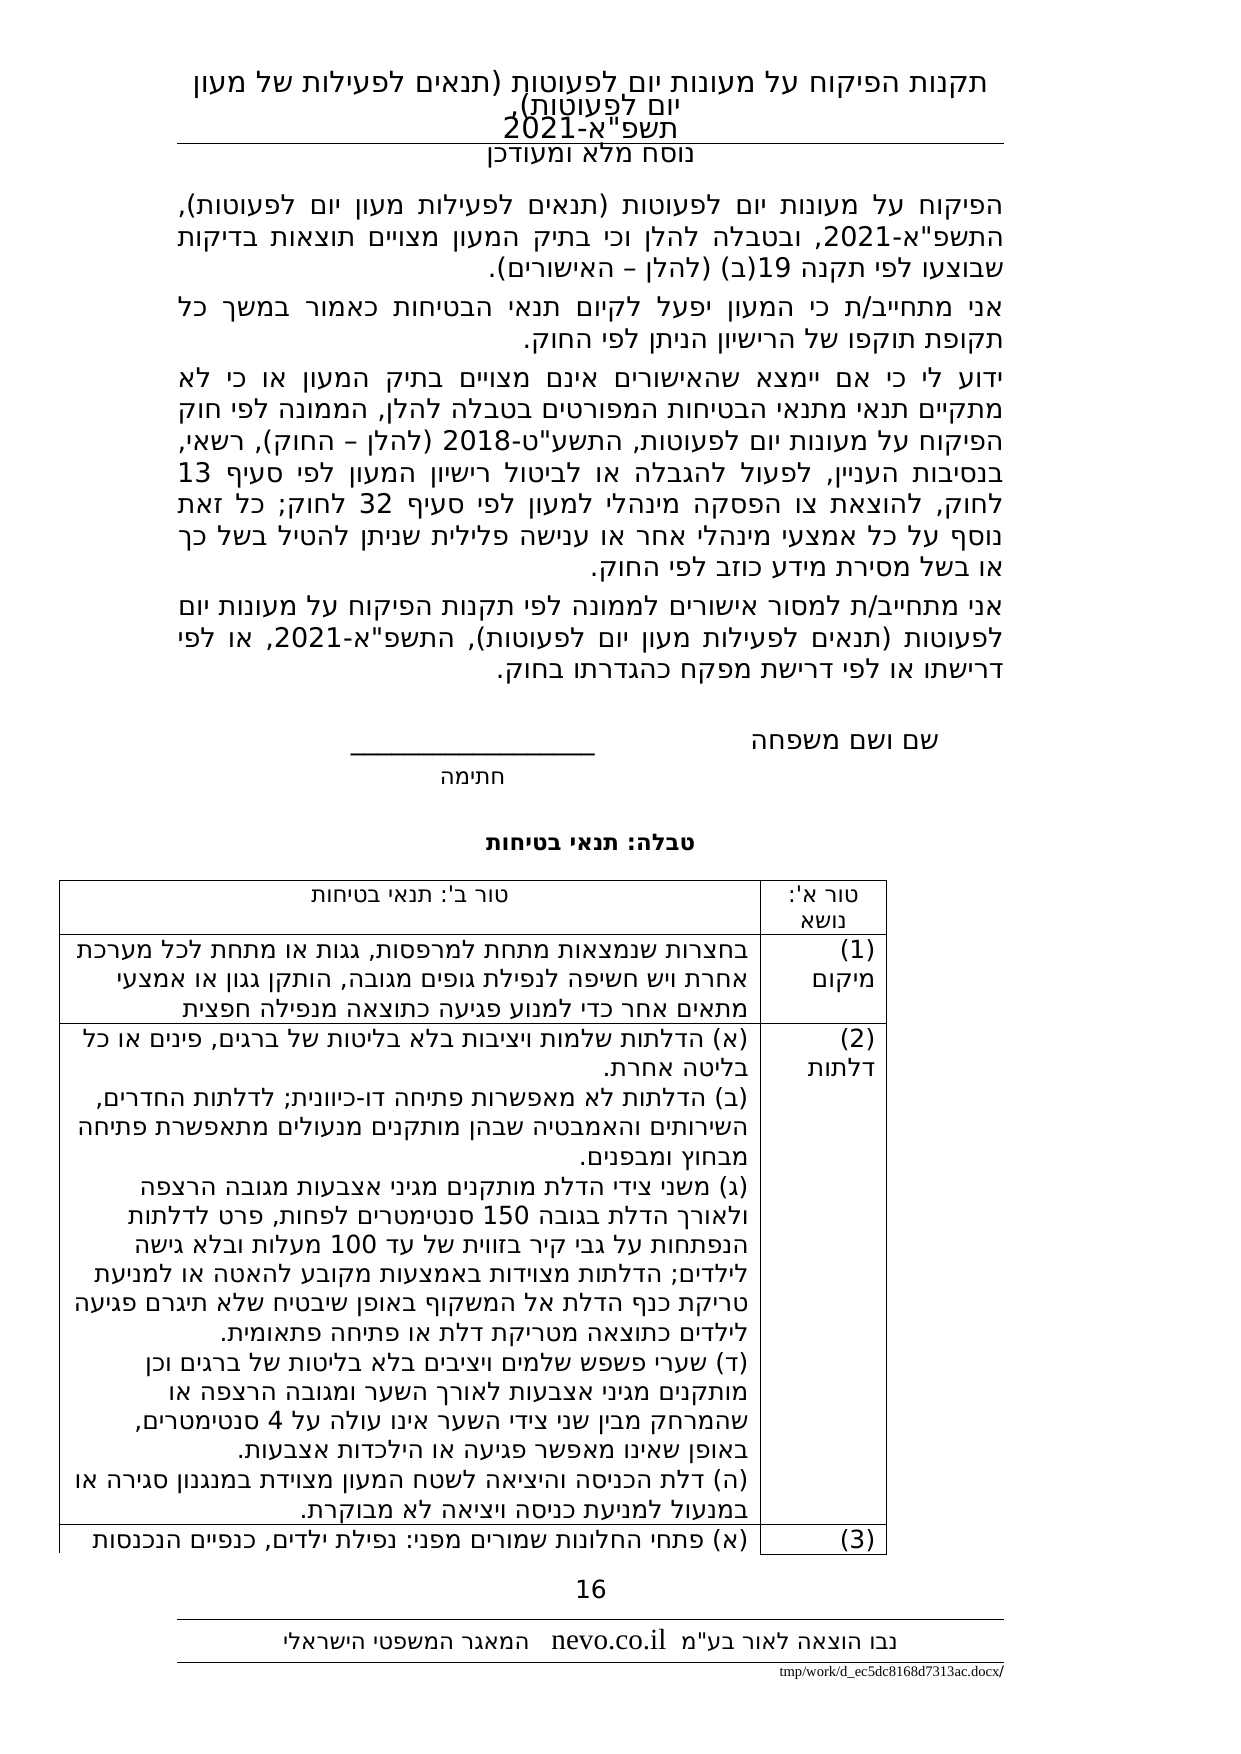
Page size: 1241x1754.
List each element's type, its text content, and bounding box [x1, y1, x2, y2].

table_cell בחצרות שנמצאות מתחת למרפסות, גגות או מתחת לכל מערכת אחרת ויש חשיפה לנפילת גופים מגובה, הותקן גגון או אמצעי מתאים אחר כדי למנוע פגיעה כתוצאה מנפילה חפצית [60, 935, 760, 1023]
table_cell (א) הדלתות שלמות ויציבות בלא בליטות של ברגים, פינים או כל בליטה אחרת. [60, 1024, 760, 1082]
table_header טור ב': תנאי בטיחות [60, 881, 760, 934]
text אני מתחייב/ת למסור אישורים לממונה לפי תקנות הפיקוח על מעונות יום לפעוטות (תנאים לפעילות מעון יום לפעוטות), התשפ"א-2021, או לפי דרישתו או לפי דרישת מפקח כהגדרתו בחוק. [177, 591, 1004, 685]
table_cell (1) מיקום [761, 935, 886, 1023]
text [177, 189, 1004, 284]
table_cell (3) חלונות [761, 1525, 886, 1554]
text טבלה: תנאי בטיחות [177, 829, 1004, 856]
text חתימה [177, 763, 1004, 790]
table_cell (ב) הדלתות לא מאפשרות פתיחה דו-כיוונית; לדלתות החדרים, השירותים והאמבטיה שבהן מותקנים מנעולים מתאפשרת פתיחה מבחוץ ומבפנים. [60, 1082, 760, 1171]
table_cell (ה) דלת הכניסה והיציאה לשטח המעון מצוידת במנגנון סגירה או במנעול למניעת כניסה ויציאה לא מבוקרת. [60, 1465, 760, 1524]
text ידוע לי כי אם יימצא שהאישורים אינם מצויים בתיק המעון או כי לא מתקיים תנאי מתנאי הבטיחות המפורטים בטבלה להלן, הממונה לפי חוק הפיקוח על מעונות יום לפעוטות, התשע"ט-2018 (להלן – החוק), רשאי, בנסיבות העניין, לפעול להגבלה או לביטול רישיון המעון לפי סעיף 13 לחוק, להוצאת צו הפסקה מינהלי למעון לפי סעיף 32 לחוק; כל זאת נוסף על כל אמצעי מינהלי אחר או ענישה פלילית שניתן להטיל בשל כך או בשל מסירת מידע כוזב לפי החוק. [177, 362, 1004, 583]
text אני מתחייב/ת כי המעון יפעל לקיום תנאי הבטיחות כאמור במשך כל תקופת תוקפו של הרישיון הניתן לפי החוק. [177, 292, 1004, 355]
text שם ושם משפחה __________________ [177, 724, 1004, 756]
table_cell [60, 1525, 760, 1554]
table_cell (2) דלתות [761, 1024, 886, 1524]
table_header טור א': נושא [761, 881, 886, 934]
table_cell (ג) משני צידי הדלת מותקנים מגיני אצבעות מגובה הרצפה ולאורך הדלת בגובה 150 סנטימטרים לפחות, פרט לדלתות הנפתחות על גבי קיר בזווית של עד 100 מעלות ובלא גישה לילדים; הדלתות מצוידות באמצעות מקובע להאטה או למניעת טריקת כנף הדלת אל המשקוף באופן שיבטיח שלא תיגרם פגיעה לילדים כתוצאה מטריקת דלת או פתיחה פתאומית. [60, 1171, 760, 1347]
table_cell (ד) שערי פשפש שלמים ויציבים בלא בליטות של ברגים וכן מותקנים מגיני אצבעות לאורך השער ומגובה הרצפה או שהמרחק מבין שני צידי השער אינו עולה על 4 סנטימטרים, באופן שאינו מאפשר פגיעה או הילכדות אצבעות. [60, 1347, 760, 1464]
